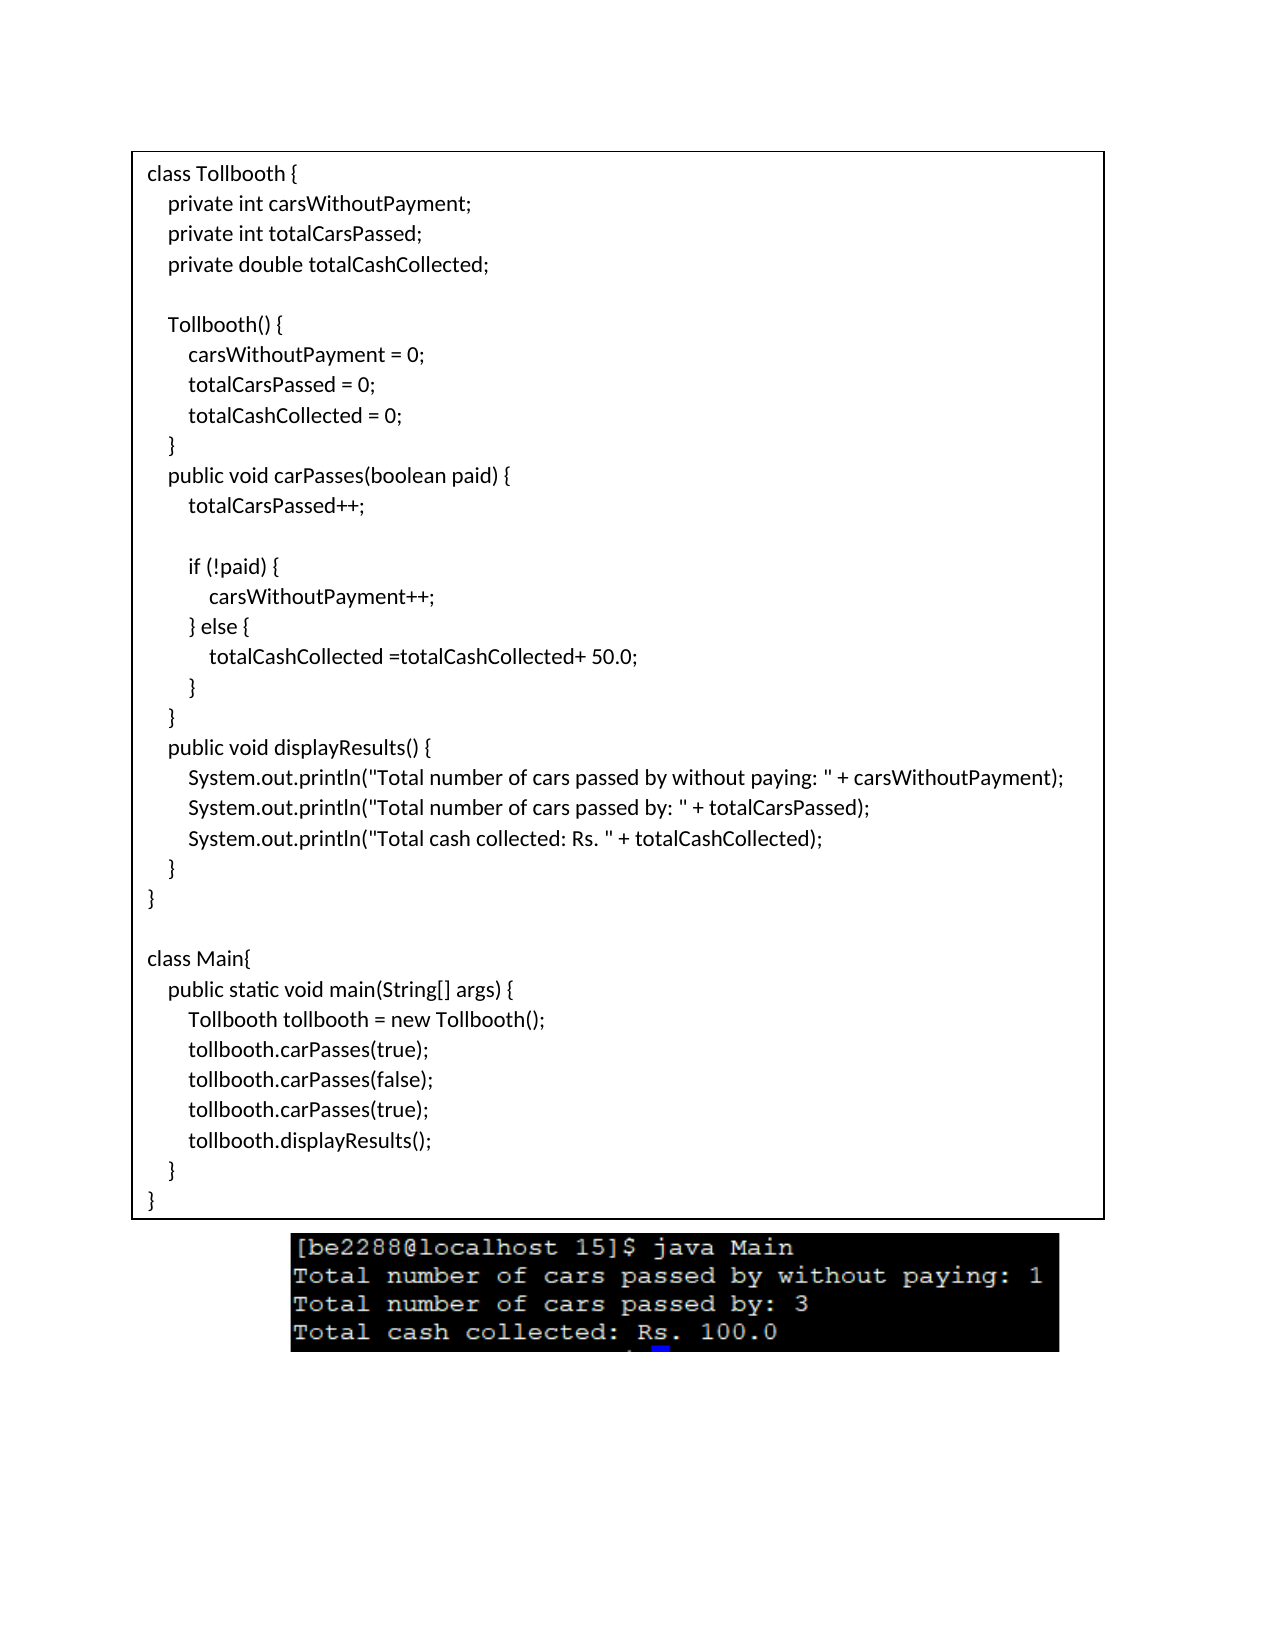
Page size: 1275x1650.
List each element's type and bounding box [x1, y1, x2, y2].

picture [290, 1233, 1060, 1352]
